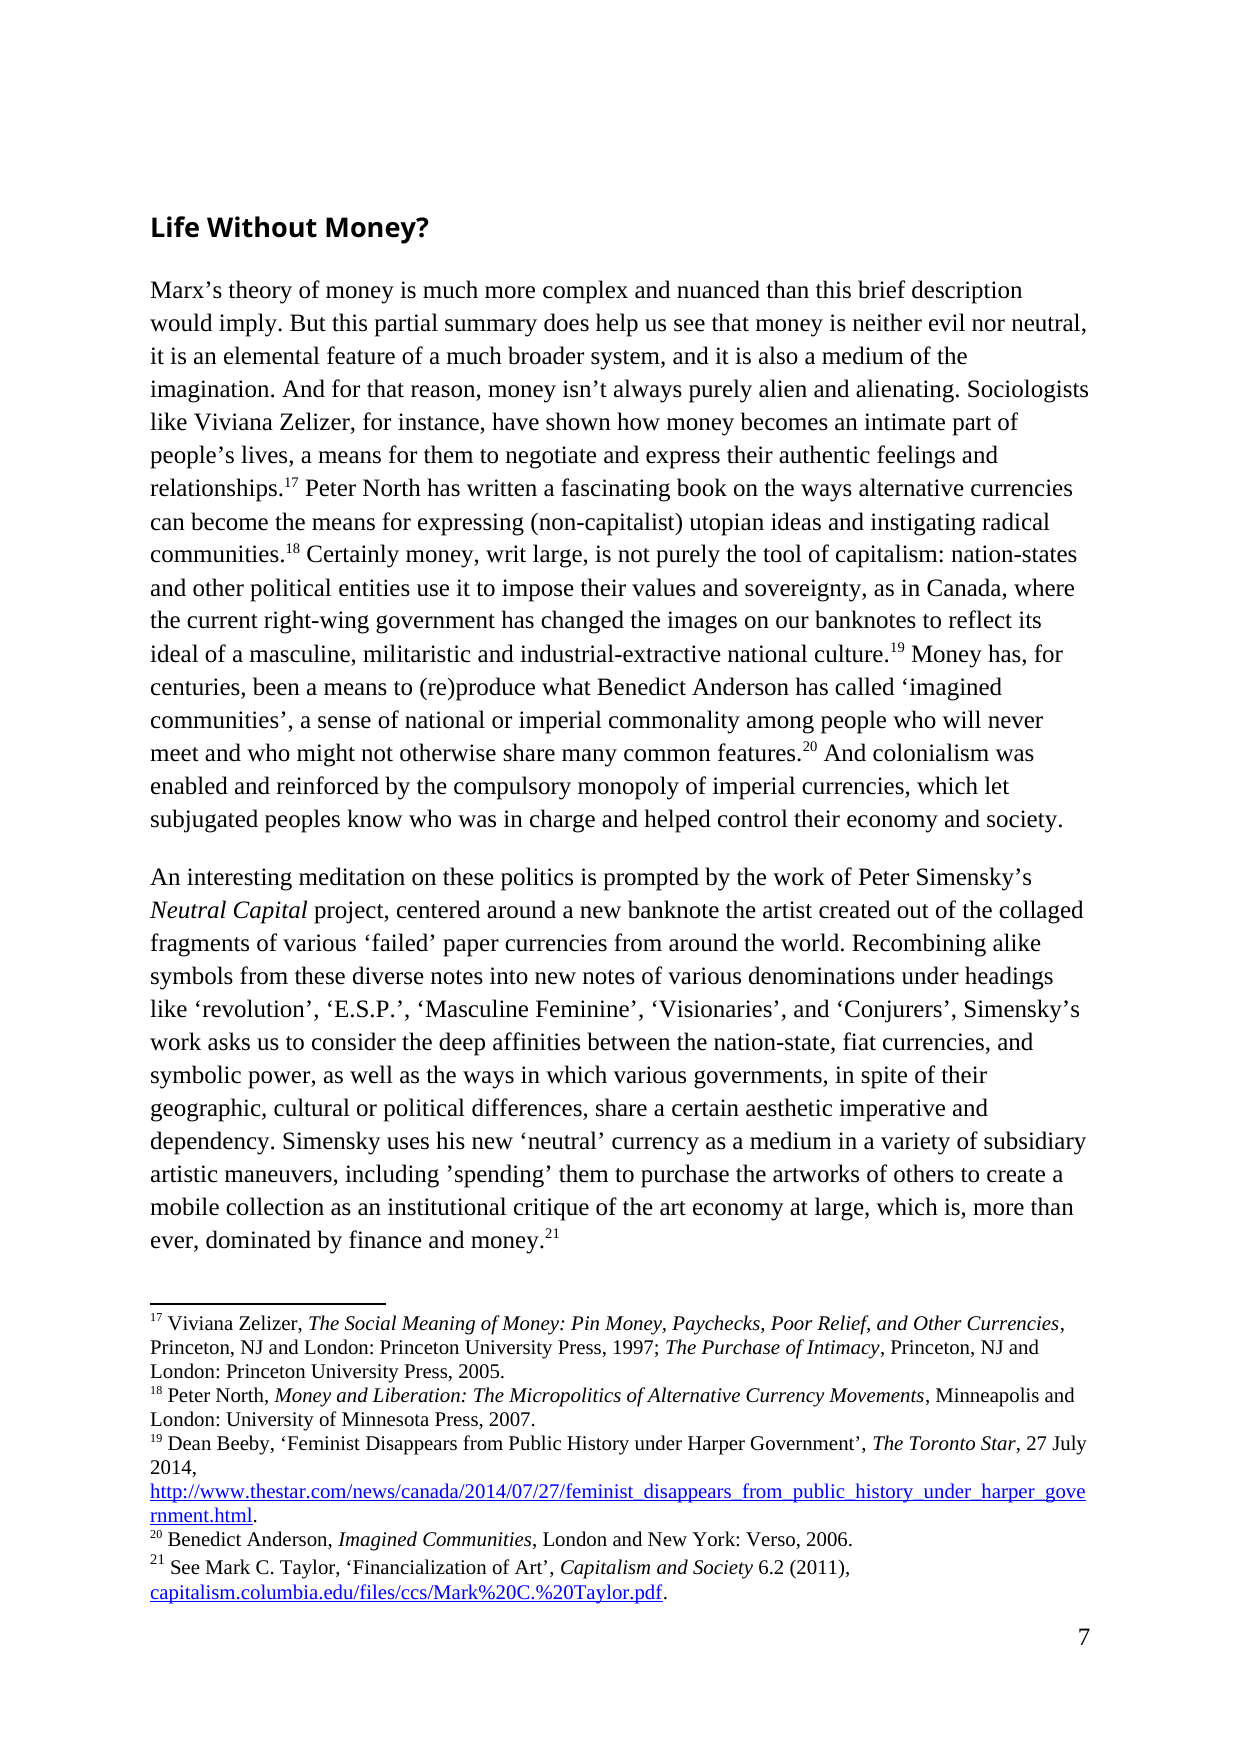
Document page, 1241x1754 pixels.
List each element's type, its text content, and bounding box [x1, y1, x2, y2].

text Marx’s theory of money is much more complex and nuanced than this brief description would imply. But this partial summary does help us see that money is neither evil nor neutral, it is an elemental feature of a much broader system, and it is also a medium of the imagination. And for that reason, money isn’t always purely alien and alienating. Sociologists like Viviana Zelizer, for instance, have shown how money becomes an intimate part of people’s lives, a means for them to negotiate and express their authentic feelings and relationships. Peter North has written a fascinating book on the ways alternative currencies can become the means for expressing (non-capitalist) utopian ideas and instigating radical communities. Certainly money, writ large, is not purely the tool of capitalism: nation-states and other political entities use it to impose their values and sovereignty, as in Canada, where the current right-wing government has changed the images on our banknotes to reflect its ideal of a masculine, militaristic and industrial-extractive national culture. Money has, for centuries, been a means to (re)produce what Benedict Anderson has called ‘imagined communities’, a sense of national or imperial commonality among people who will never meet and who might not otherwise share many common features. And colonialism was enabled and reinforced by the compulsory monopoly of imperial currencies, which let subjugated peoples know who was in charge and helped control their economy and society. [150, 275, 1090, 832]
subtitle Life Without Money? [150, 208, 1090, 245]
text An interesting meditation on these politics is prompted by the work of Peter Simensky’s Neutral Capital project, centered around a new banknote the artist created out of the collaged fragments of various ‘failed’ paper currencies from around the world. Recombining alike symbols from these diverse notes into new notes of various denominations under headings like ‘revolution’, ‘E.S.P.’, ‘Masculine Feminine’, ‘Visionaries’, and ‘Conjurers’, Simensky’s work asks us to consider the deep affinities between the nation-state, fiat currencies, and symbolic power, as well as the ways in which various governments, in spite of their geographic, cultural or political differences, share a certain aesthetic imperative and dependency. Simensky uses his new ‘neutral’ currency as a medium in a variety of subsidiary artistic maneuvers, including ’spending’ them to purchase the artworks of others to create a mobile collection as an institutional critique of the art economy at large, which is, more than ever, dominated by finance and money. [150, 862, 1090, 1254]
